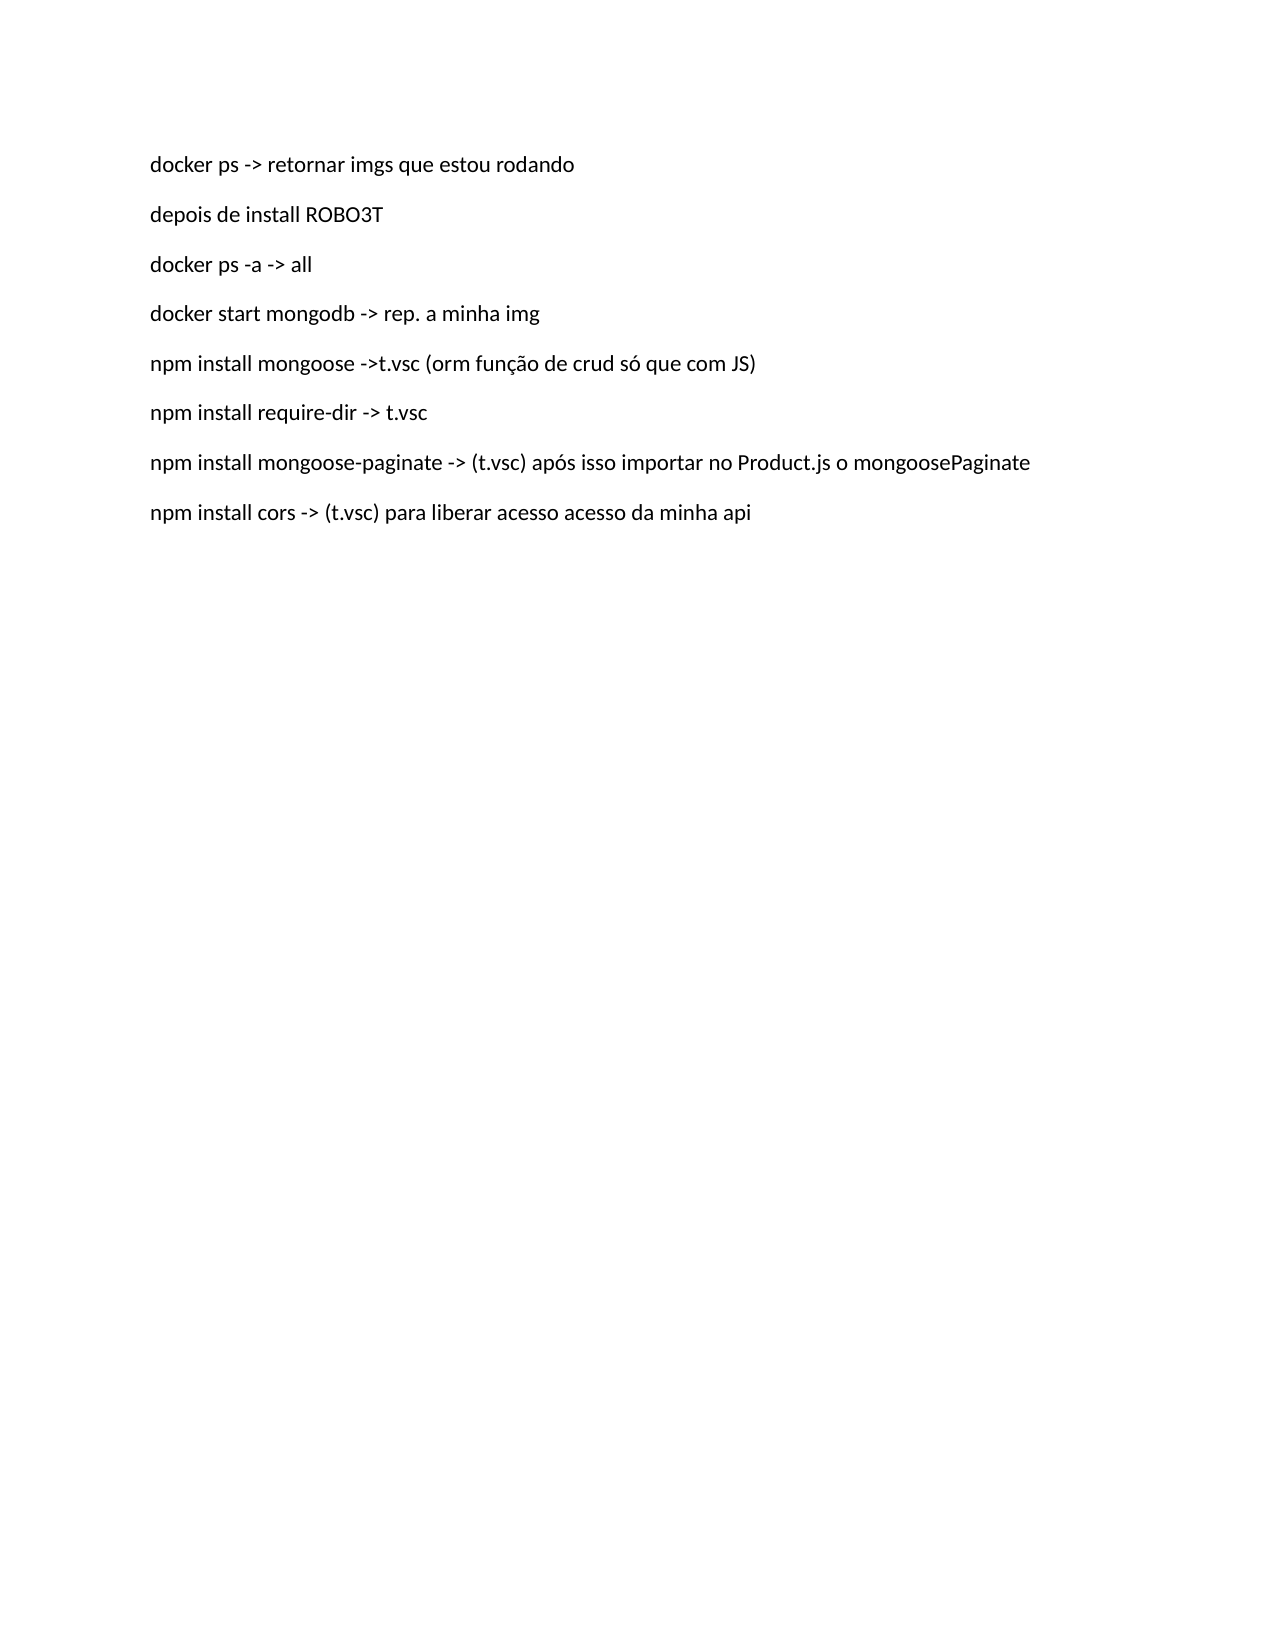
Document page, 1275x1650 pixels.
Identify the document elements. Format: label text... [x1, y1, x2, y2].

text npm install mongoose ->t.vsc (orm função de crud só que com JS) [150, 348, 1125, 377]
text npm install require-dir -> t.vsc [150, 398, 1125, 427]
text docker ps -a -> all [150, 249, 1125, 278]
text npm install cors -> (t.vsc) para liberar acesso acesso da minha api [150, 497, 1125, 526]
text docker ps -> retornar imgs que estou rodando [150, 150, 1125, 179]
text depois de install ROBO3T [150, 199, 1125, 228]
text docker start mongodb -> rep. a minha img [150, 299, 1125, 327]
text npm install mongoose-paginate -> (t.vsc) após isso importar no Product.js o mongoosePaginate [150, 447, 1125, 476]
